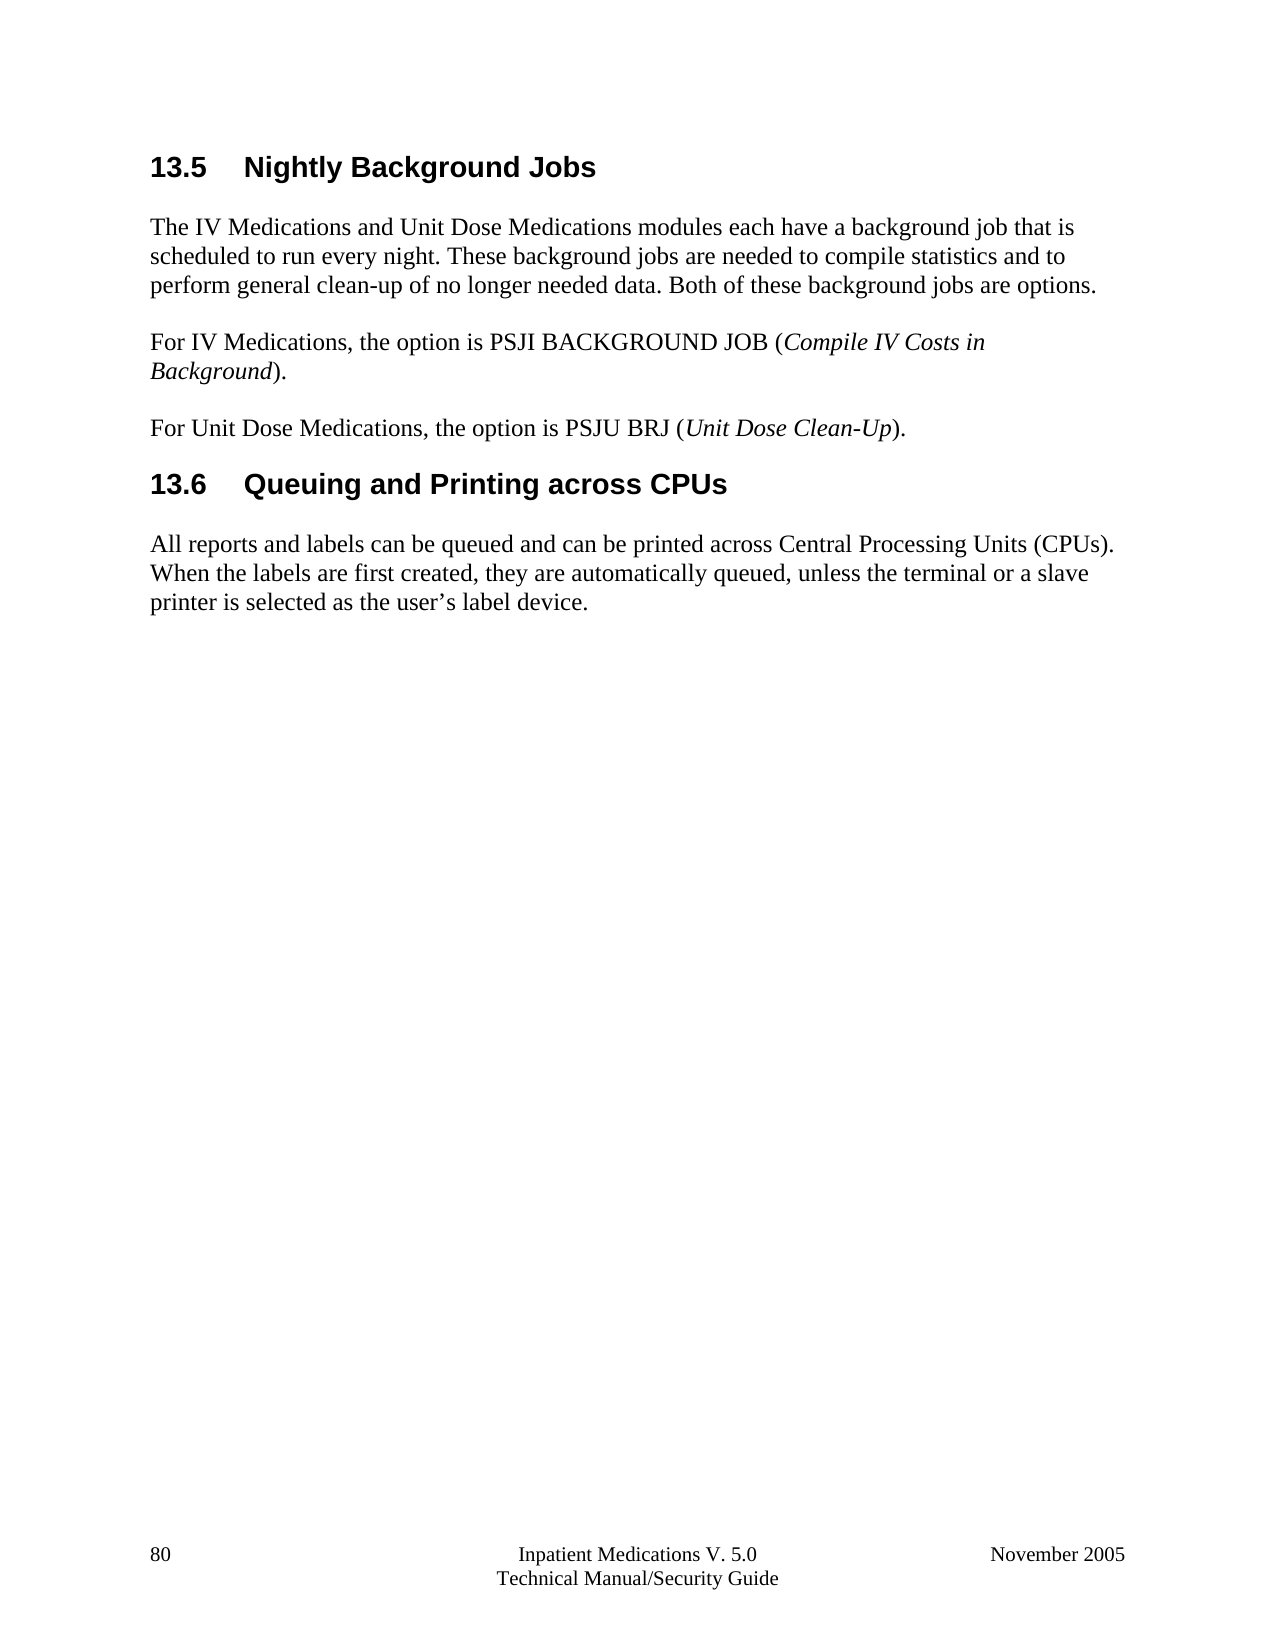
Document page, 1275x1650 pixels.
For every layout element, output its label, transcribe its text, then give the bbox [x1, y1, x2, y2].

text The IV Medications and Unit Dose Medications modules each have a background job that is scheduled to run every night. These background jobs are needed to compile statistics and to perform general clean-up of no longer needed data. Both of these background jobs are options. [150, 212, 1125, 298]
text For Unit Dose Medications, the option is PSJU BRJ (Unit Dose Clean-Up). [150, 413, 1125, 442]
subtitle Nightly Background Jobs [150, 150, 1125, 183]
text For IV Medications, the option is PSJI BACKGROUND JOB (Compile IV Costs in Background). [150, 327, 1125, 385]
text All reports and labels can be queued and can be printed across Central Processing Units (CPUs). When the labels are first created, they are automatically queued, unless the terminal or a slave printer is selected as the user’s label device. [150, 529, 1125, 616]
subtitle Queuing and Printing across CPUs [150, 467, 1125, 501]
